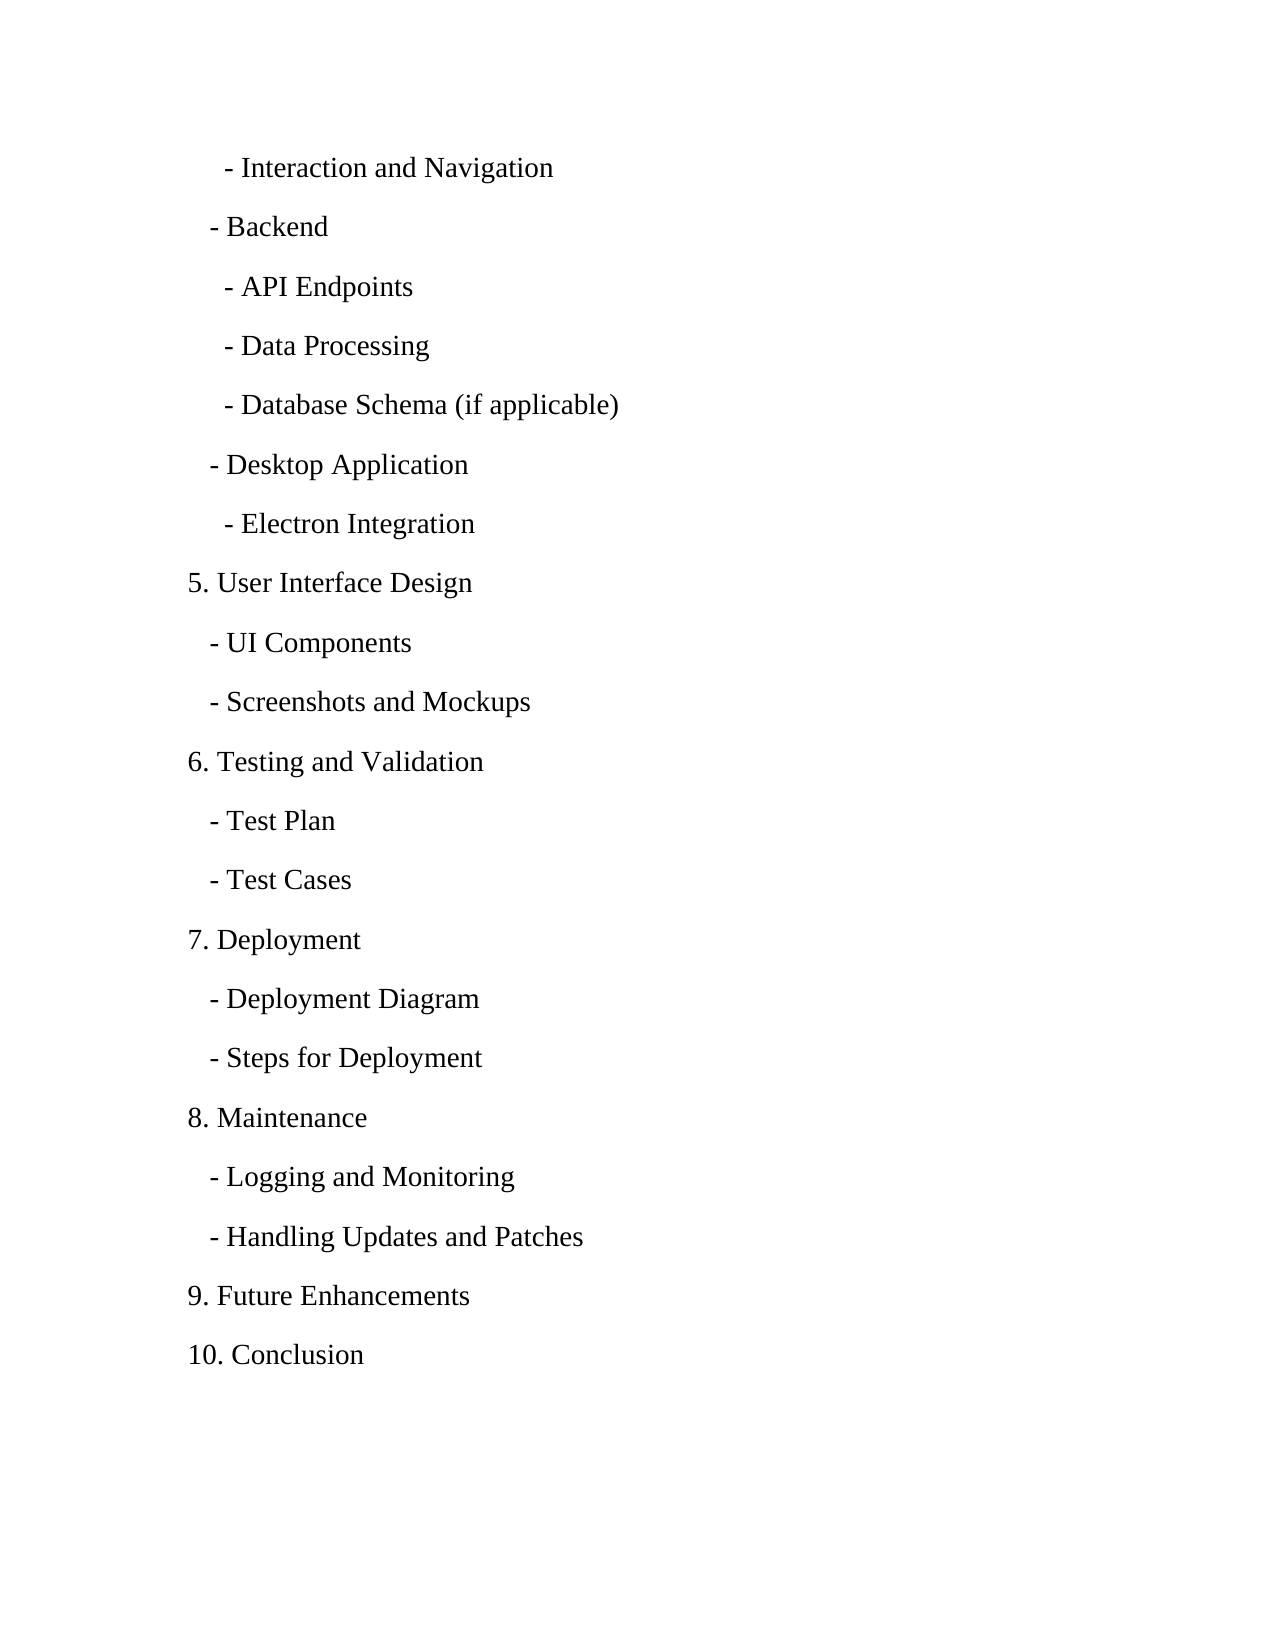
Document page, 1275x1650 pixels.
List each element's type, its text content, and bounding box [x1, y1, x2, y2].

text - Database Schema (if applicable) [187, 387, 1087, 421]
text - Steps for Deployment [187, 1041, 1087, 1074]
text 6. Testing and Validation [187, 744, 1087, 777]
text 10. Conclusion [187, 1337, 1087, 1371]
text - API Endpoints [187, 269, 1087, 302]
text - Handling Updates and Patches [187, 1219, 1087, 1252]
text 9. Future Enhancements [187, 1278, 1087, 1312]
text - Interaction and Navigation [187, 150, 1087, 183]
text - Test Cases [187, 862, 1087, 896]
text 5. User Interface Design [187, 566, 1087, 599]
text - Logging and Monitoring [187, 1159, 1087, 1193]
text - Screenshots and Mockups [187, 684, 1087, 718]
text 7. Deployment [187, 922, 1087, 955]
text - UI Components [187, 625, 1087, 658]
text 8. Maintenance [187, 1100, 1087, 1133]
text - Backend [187, 209, 1087, 243]
text - Test Plan [187, 803, 1087, 837]
text - Desktop Application [187, 447, 1087, 480]
text - Electron Integration [187, 506, 1087, 540]
text - Deployment Diagram [187, 981, 1087, 1015]
text - Data Processing [187, 328, 1087, 362]
